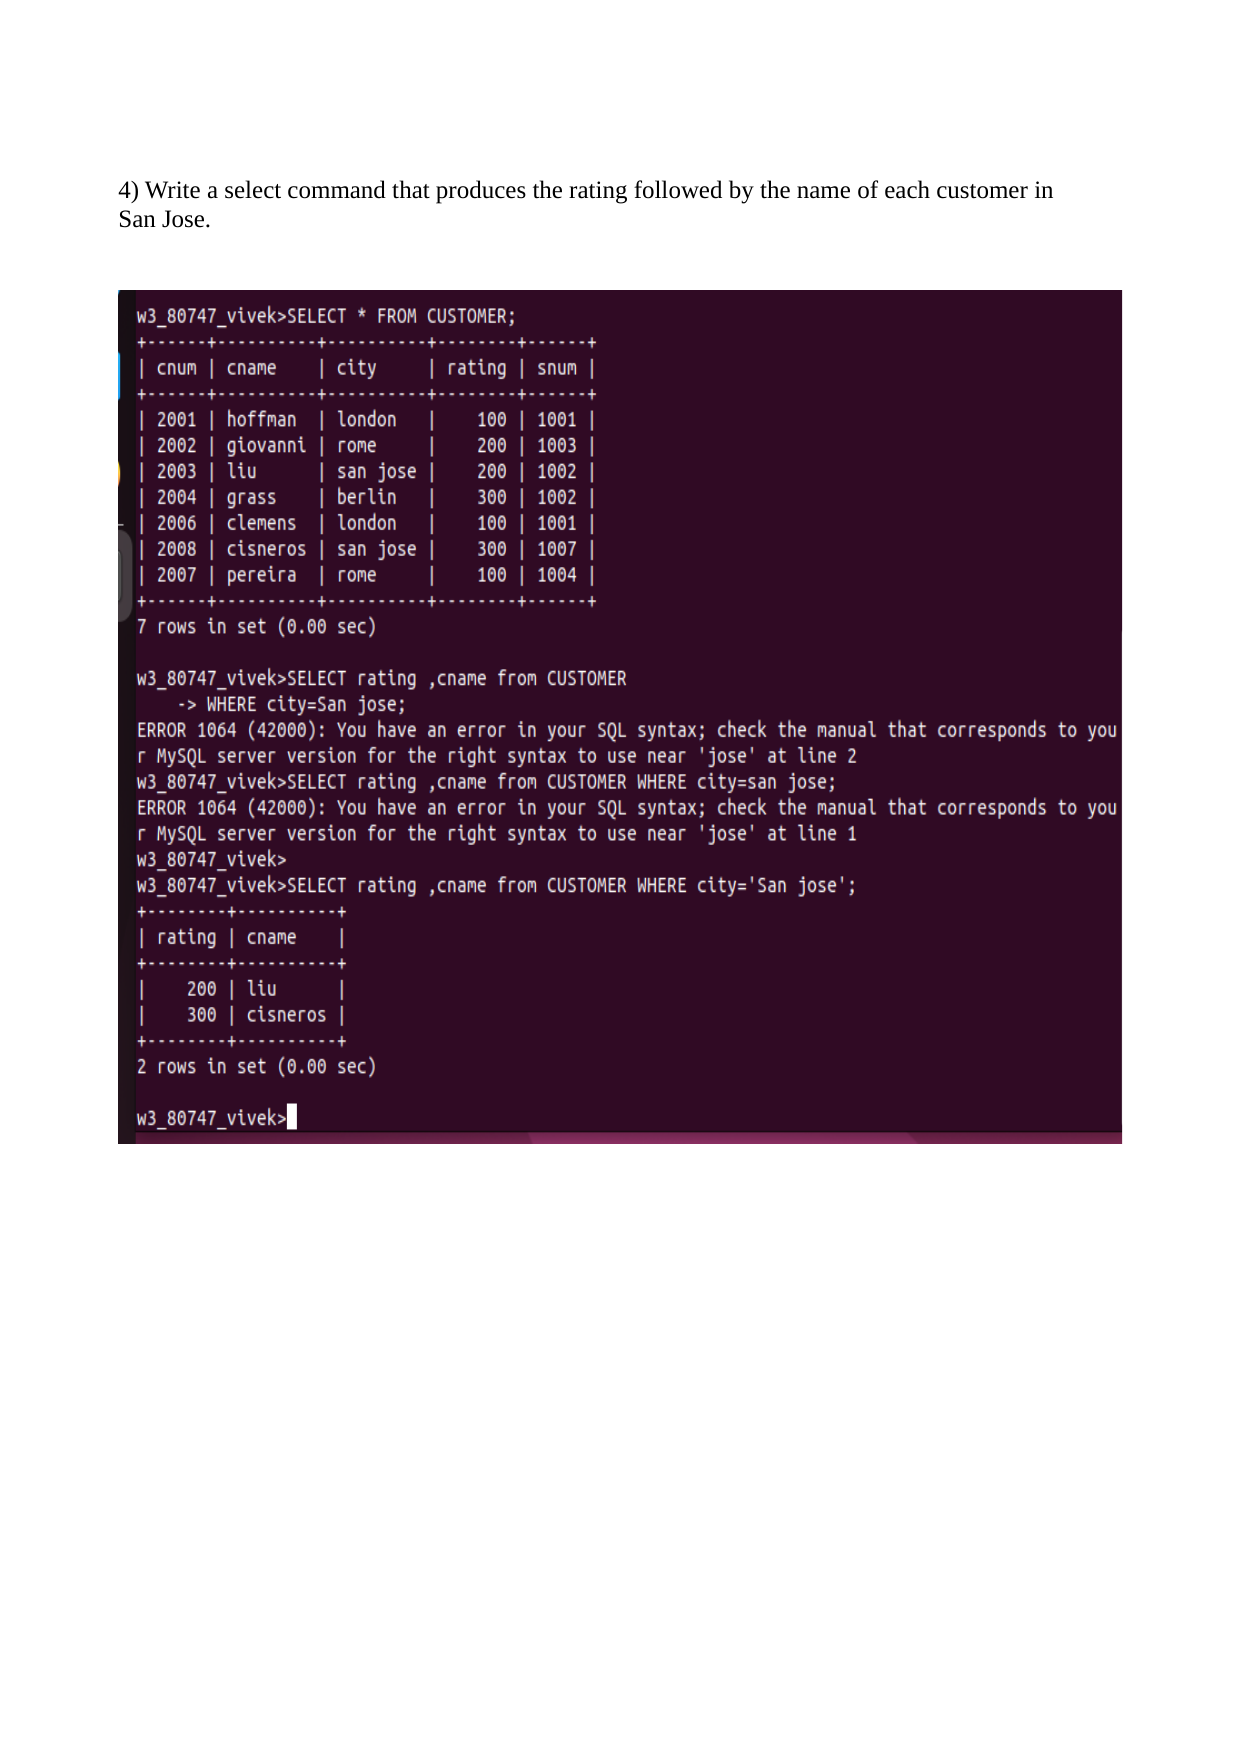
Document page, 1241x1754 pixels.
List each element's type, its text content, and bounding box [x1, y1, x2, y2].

text San Jose. [118, 204, 1122, 233]
text 4) Write a select command that produces the rating followed by the name of each customer in [118, 176, 1122, 204]
picture [118, 290, 1123, 1144]
